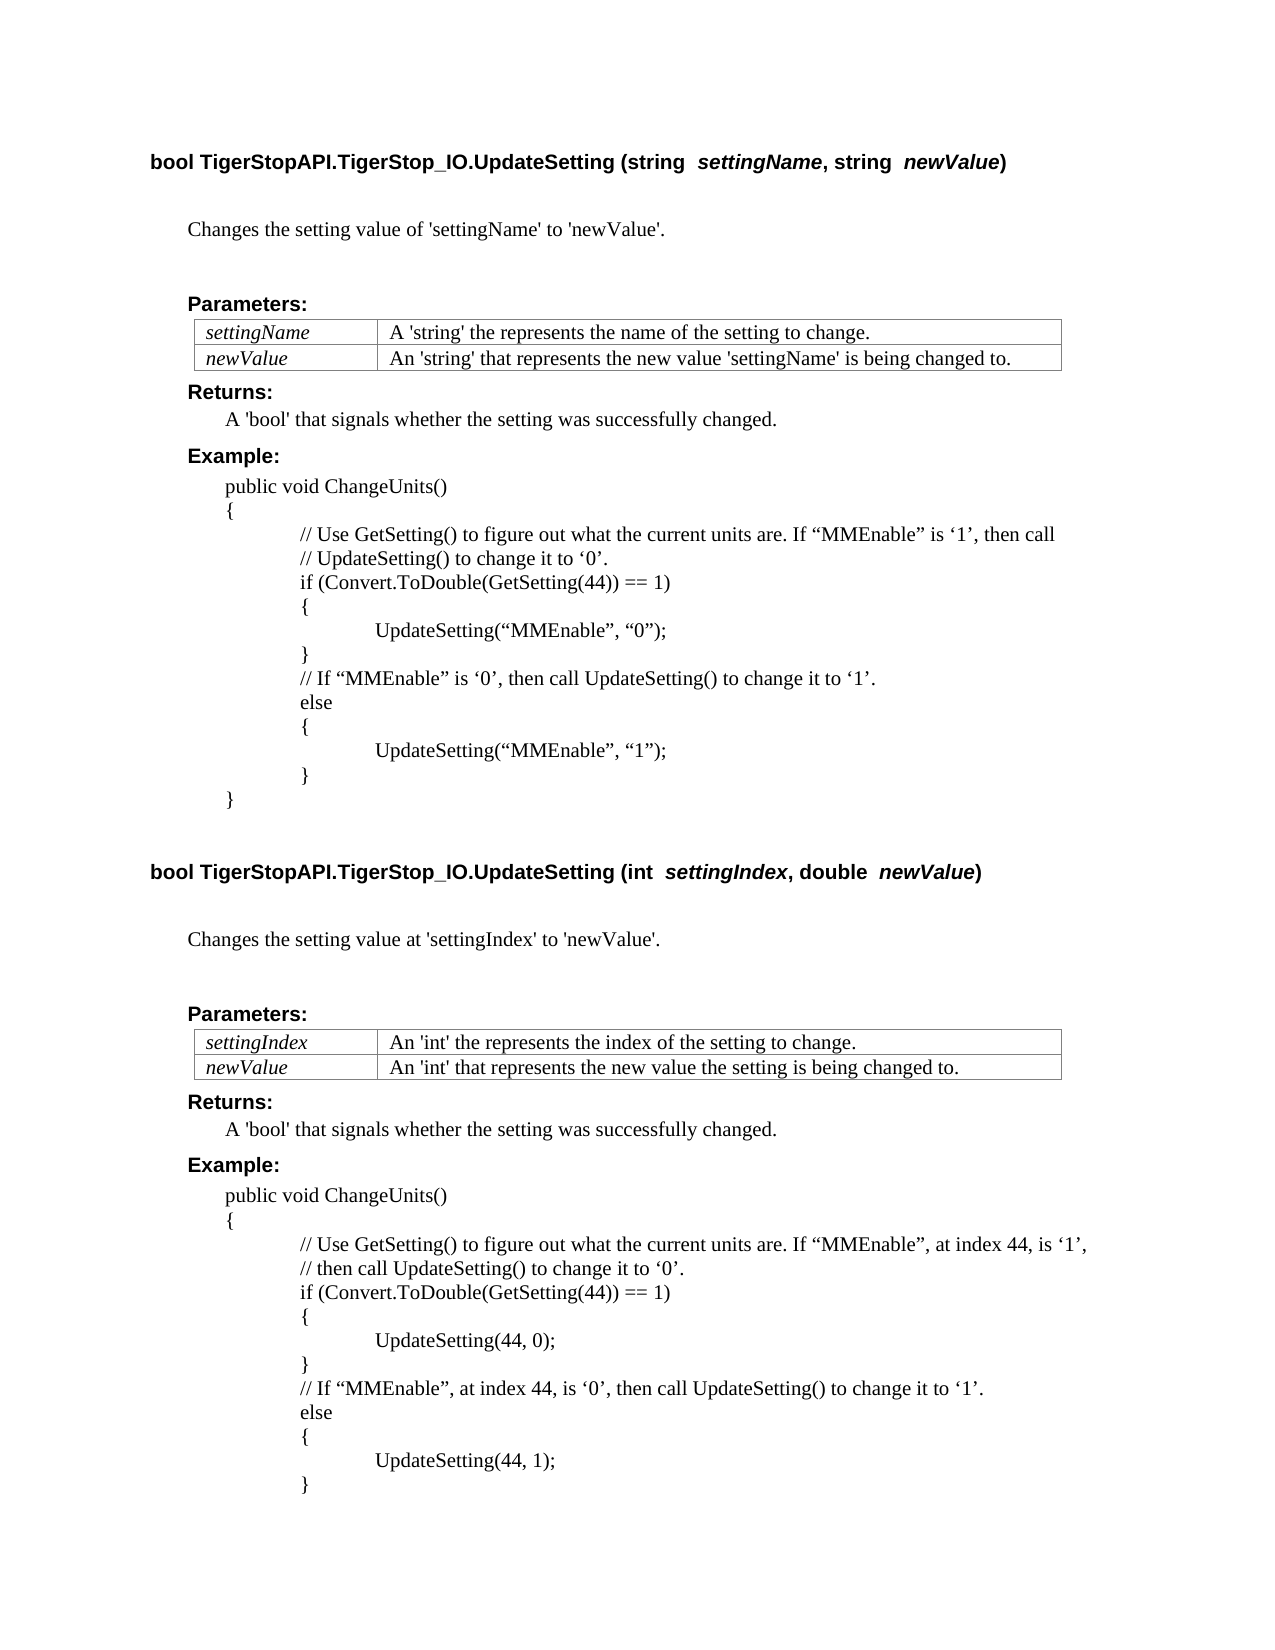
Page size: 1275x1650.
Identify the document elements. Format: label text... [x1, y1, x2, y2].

subtitle Example: [187, 1153, 1125, 1177]
text } [150, 787, 1125, 811]
text UpdateSetting(“MMEnable”, “1”); [225, 738, 1125, 762]
table_header settingIndex [195, 1030, 377, 1054]
text A 'bool' that signals whether the setting was successfully changed. [225, 1117, 1125, 1141]
subtitle Example: [187, 443, 1125, 467]
text UpdateSetting(“MMEnable”, “0”); [150, 618, 1125, 642]
table_cell newValue [195, 345, 377, 369]
text } [225, 1352, 1125, 1376]
list Changes the setting value at 'settingIndex' to 'newValue'. [187, 926, 1125, 951]
text // then call UpdateSetting() to change it to ‘0’. [225, 1256, 1125, 1280]
subtitle Returns: [187, 380, 1125, 404]
text } [225, 1472, 1125, 1496]
text UpdateSetting(44, 1); [225, 1448, 1125, 1472]
subtitle bool TigerStopAPI.TigerStop_IO.UpdateSetting (string settingName, string newValue) [150, 150, 1125, 174]
text { [150, 1304, 1125, 1328]
table_header A 'string' the represents the name of the setting to change. [378, 320, 1061, 344]
text if (Convert.ToDouble(GetSetting(44)) == 1) [150, 1280, 1125, 1304]
subtitle Parameters: [187, 292, 1125, 316]
text // If “MMEnable” is ‘0’, then call UpdateSetting() to change it to ‘1’. [225, 666, 1125, 690]
text public void ChangeUnits() [150, 1183, 1125, 1207]
table_header settingName [195, 320, 377, 344]
text { [225, 1424, 1125, 1448]
table_cell An 'string' that represents the new value 'settingName' is being changed to. [378, 345, 1061, 369]
subtitle Returns: [187, 1089, 1125, 1113]
text { [150, 498, 1125, 522]
table_cell newValue [195, 1055, 377, 1079]
text A 'bool' that signals whether the setting was successfully changed. [225, 407, 1125, 431]
text { [150, 594, 1125, 618]
text // UpdateSetting() to change it to ‘0’. [225, 546, 1125, 570]
list Changes the setting value of 'settingName' to 'newValue'. [187, 217, 1125, 241]
text else [225, 1400, 1125, 1424]
text else [225, 690, 1125, 714]
table_cell An 'int' that represents the new value the setting is being changed to. [378, 1055, 1061, 1079]
text } [225, 762, 1125, 787]
text // Use GetSetting() to figure out what the current units are. If “MMEnable” is ‘1’, then call [150, 522, 1125, 546]
text // Use GetSetting() to figure out what the current units are. If “MMEnable”, at index 44, is ‘1’, [150, 1232, 1125, 1256]
subtitle bool TigerStopAPI.TigerStop_IO.UpdateSetting (int settingIndex, double newValue) [150, 860, 1125, 884]
table_header An 'int' the represents the index of the setting to change. [378, 1030, 1061, 1054]
text public void ChangeUnits() [150, 474, 1125, 498]
text { [150, 1207, 1125, 1232]
subtitle Parameters: [187, 1002, 1125, 1026]
text { [225, 714, 1125, 738]
text // If “MMEnable”, at index 44, is ‘0’, then call UpdateSetting() to change it to ‘1’. [225, 1376, 1125, 1400]
text } [225, 642, 1125, 666]
text if (Convert.ToDouble(GetSetting(44)) == 1) [150, 570, 1125, 594]
text UpdateSetting(44, 0); [150, 1328, 1125, 1352]
